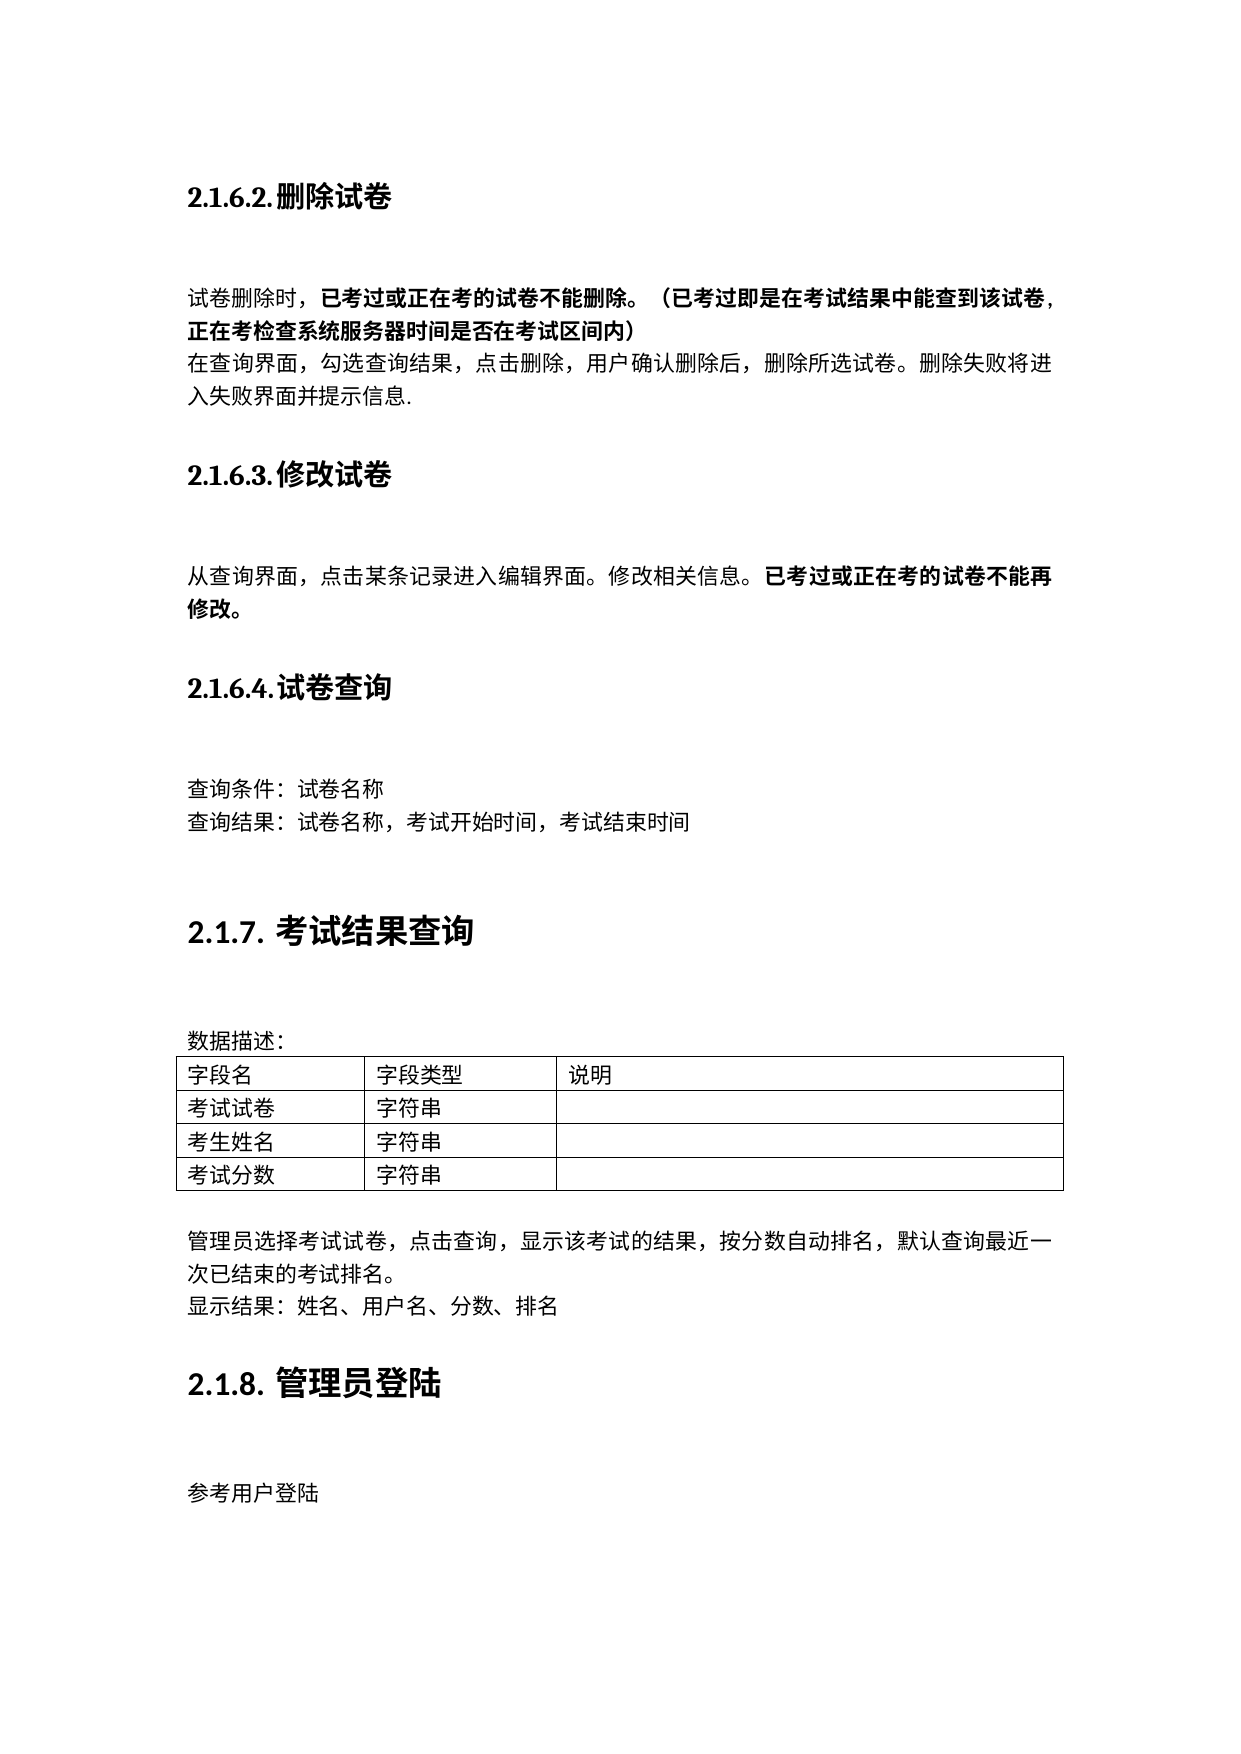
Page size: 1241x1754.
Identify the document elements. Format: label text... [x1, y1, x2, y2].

text 管理员选择考试试卷，点击查询，显示该考试的结果，按分数自动排名，默认查询最近一次已结束的考试排名。 [187, 1224, 1053, 1289]
table_cell 考试试卷 [177, 1091, 364, 1123]
subtitle 考试结果查询 [187, 896, 1053, 961]
table_cell [557, 1158, 1063, 1190]
subtitle 管理员登陆 [187, 1348, 1053, 1413]
subtitle 试卷查询 [187, 653, 1053, 718]
table_cell [557, 1124, 1063, 1157]
table_cell 字符串 [365, 1091, 556, 1123]
subtitle 修改试卷 [187, 440, 1053, 505]
text 数据描述： [187, 1024, 1053, 1056]
text 参考用户登陆 [187, 1476, 1053, 1508]
text 在查询界面，勾选查询结果，点击删除，用户确认删除后，删除所选试卷。删除失败将进入失败界面并提示信息. [187, 346, 1053, 411]
subtitle 删除试卷 [187, 162, 1053, 227]
table_cell 考试分数 [177, 1158, 364, 1190]
table_cell 字符串 [365, 1158, 556, 1190]
table_header 字段类型 [365, 1057, 556, 1090]
table_header 字段名 [177, 1057, 364, 1090]
table_cell 字符串 [365, 1124, 556, 1157]
table_header 说明 [557, 1057, 1063, 1090]
table_cell [557, 1091, 1063, 1123]
table_cell 考生姓名 [177, 1124, 364, 1157]
text 从查询界面，点击某条记录进入编辑界面。修改相关信息。已考过或正在考的试卷不能再修改。 [187, 559, 1053, 624]
text 查询条件：试卷名称 [187, 772, 1053, 804]
text 显示结果：姓名、用户名、分数、排名 [187, 1289, 1053, 1321]
text 查询结果：试卷名称，考试开始时间，考试结束时间 [187, 804, 1053, 837]
text 试卷删除时，已考过或正在考的试卷不能删除。（已考过即是在考试结果中能查到该试卷,正在考检查系统服务器时间是否在考试区间内） [187, 281, 1053, 346]
